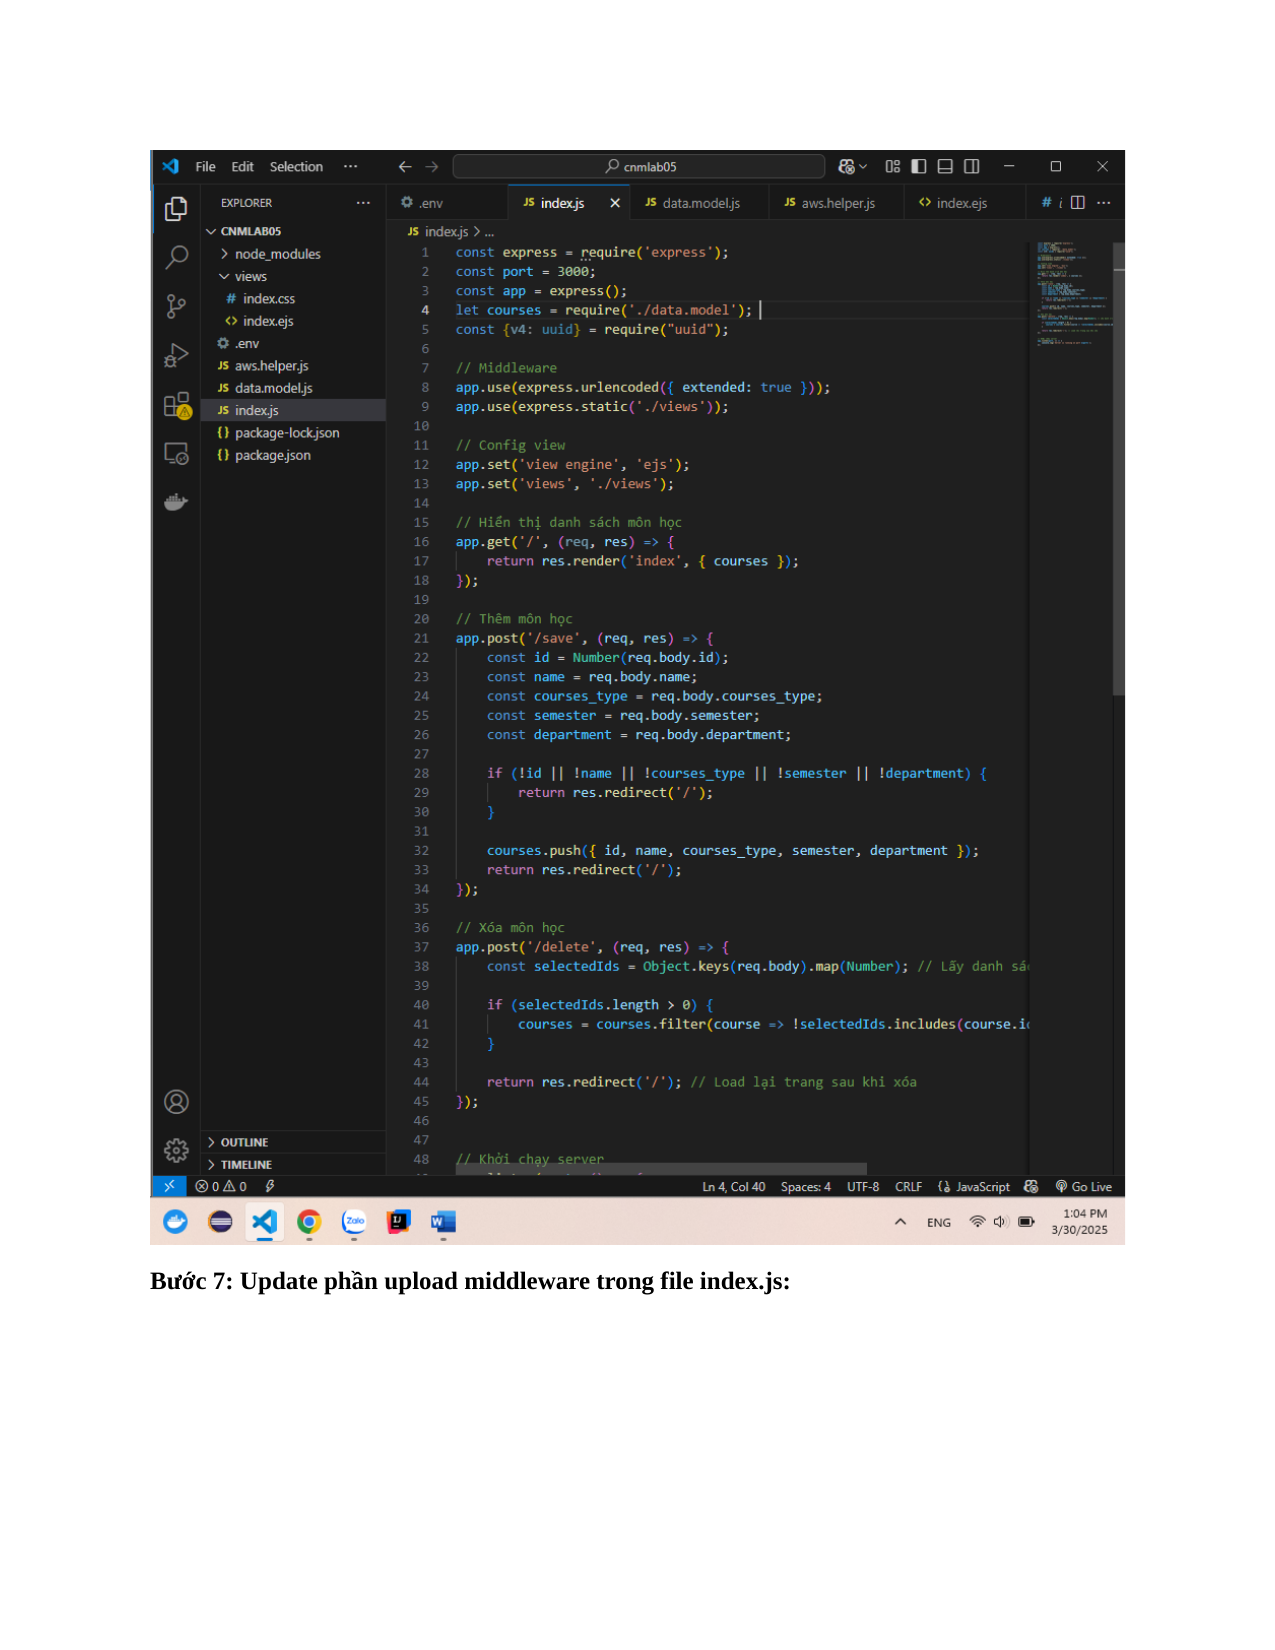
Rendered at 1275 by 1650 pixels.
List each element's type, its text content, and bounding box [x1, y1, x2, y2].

text Bước 7: Update phần upload middleware trong file index.js: [150, 1266, 1125, 1295]
picture [150, 150, 1125, 1245]
